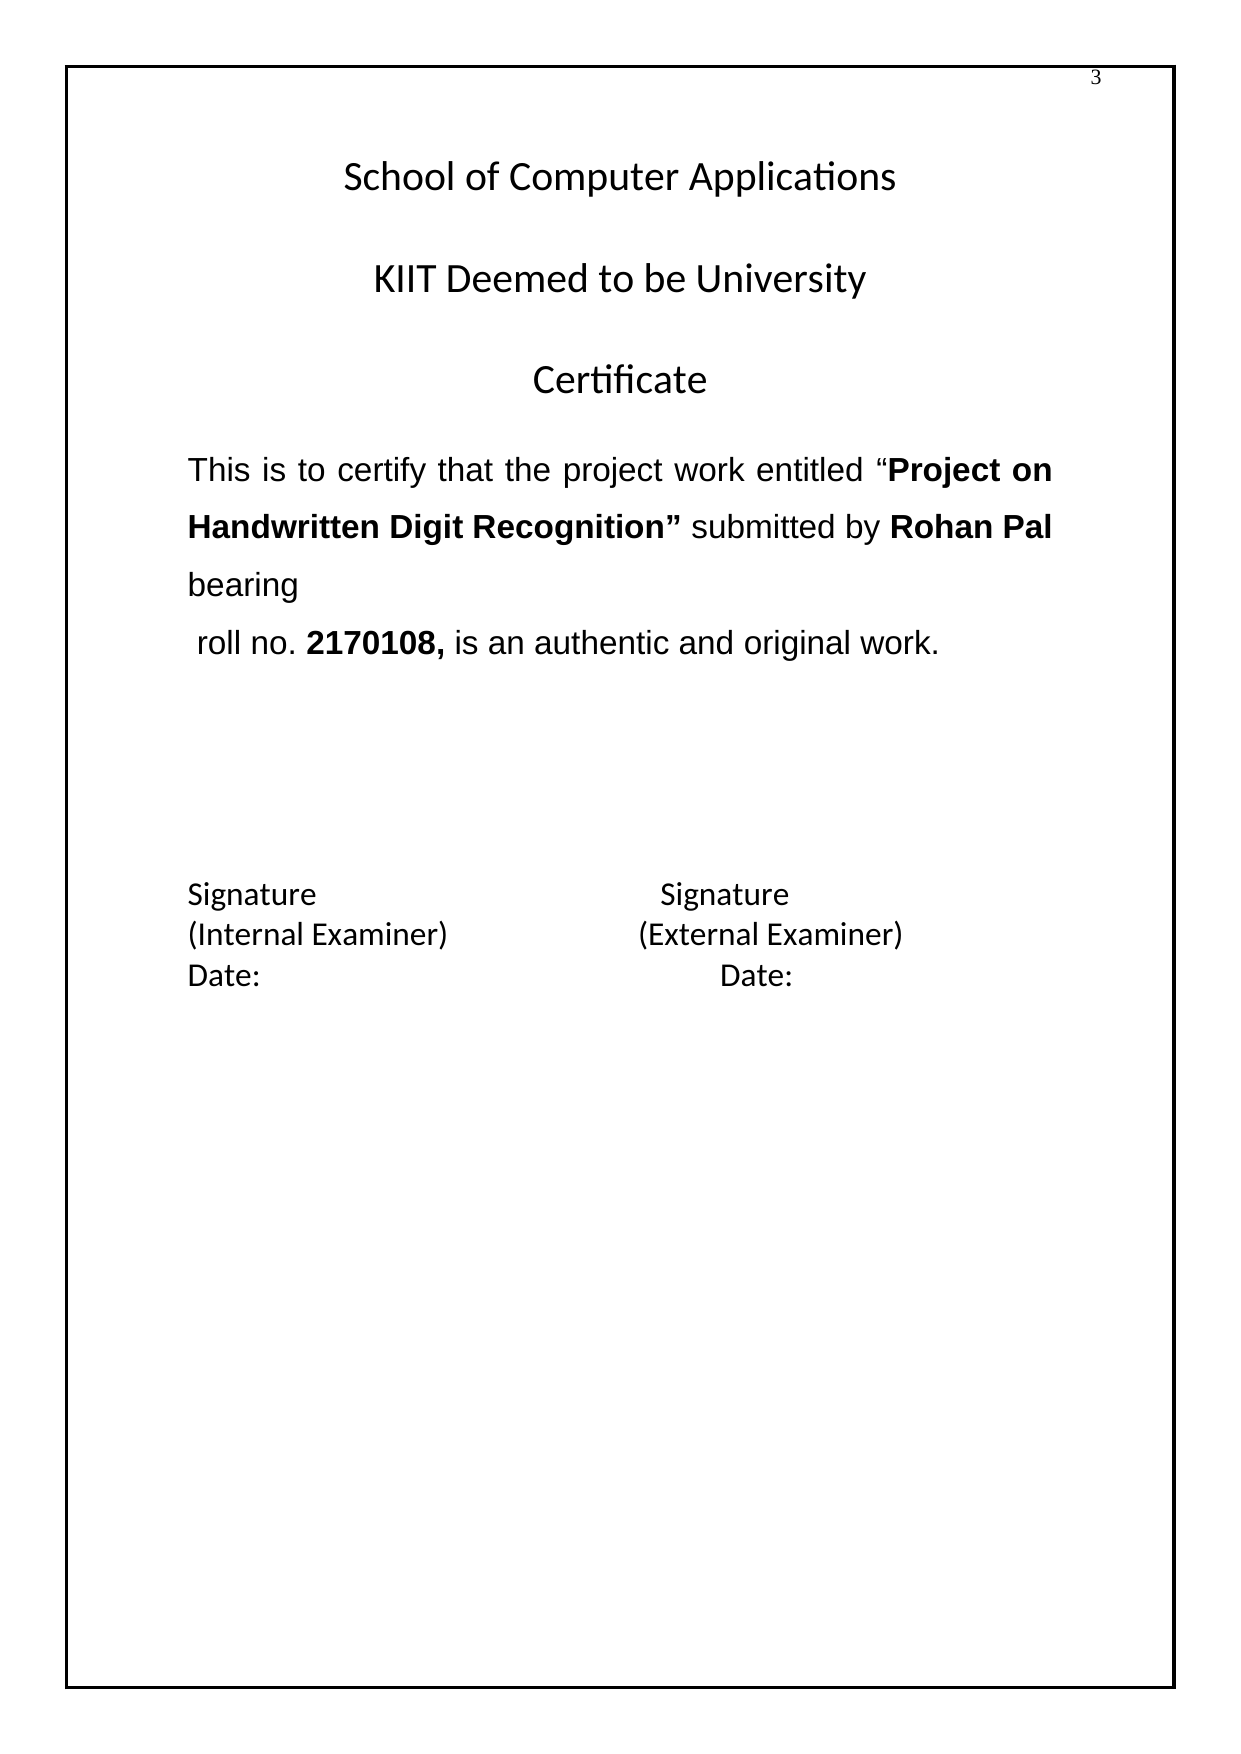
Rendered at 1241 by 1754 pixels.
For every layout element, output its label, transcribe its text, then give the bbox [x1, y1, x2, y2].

text KIIT Deemed to be University [187, 252, 1053, 302]
text (Internal Examiner) (External Examiner) [187, 913, 1053, 954]
text This is to certify that the project work entitled “Project on Handwritten Digit Recognition” submitted by Rohan Pal bearing [187, 450, 1053, 604]
text Signature Signature [187, 873, 1053, 913]
text Certificate [187, 353, 1053, 404]
text Date: Date: [187, 954, 1053, 995]
text roll no. 2170108, is an authentic and original work. [187, 623, 1053, 661]
text School of Computer Applications [187, 150, 1053, 201]
